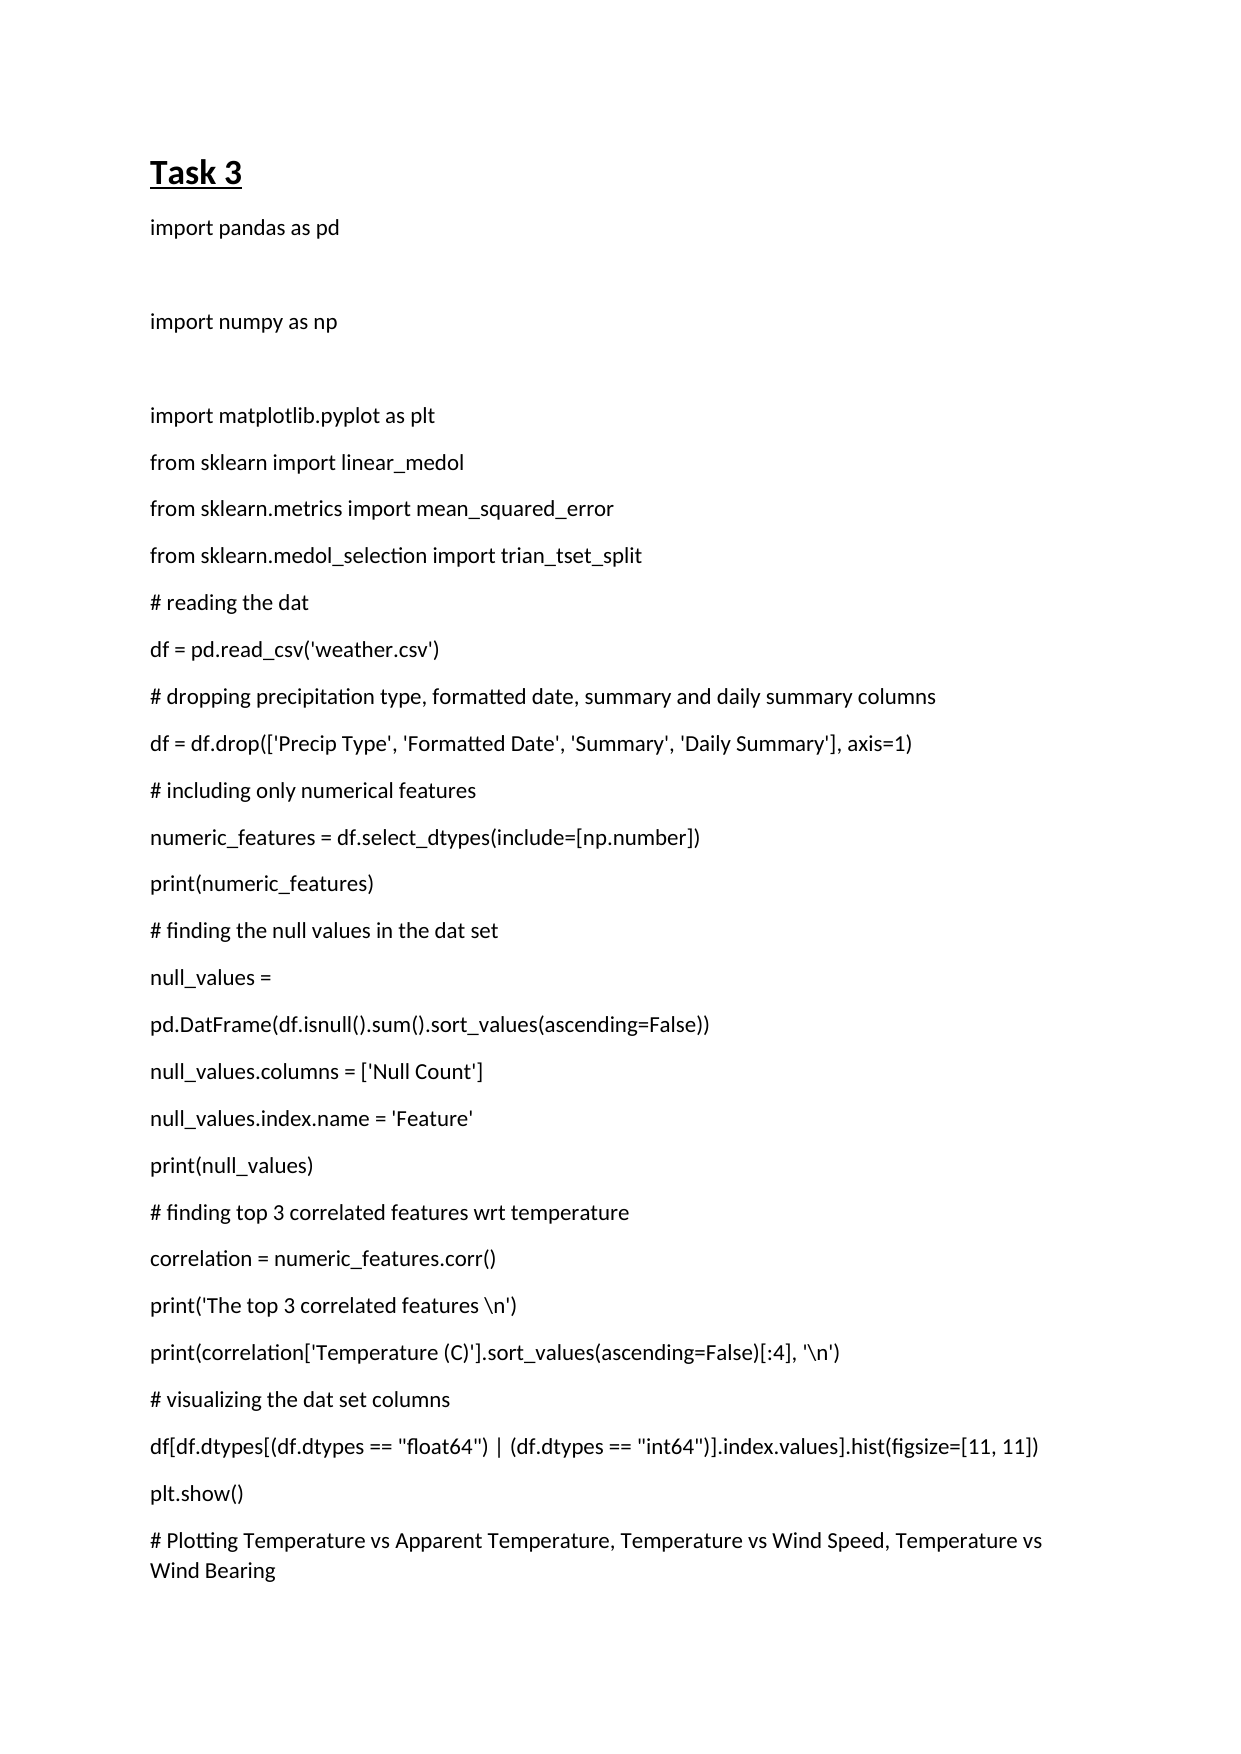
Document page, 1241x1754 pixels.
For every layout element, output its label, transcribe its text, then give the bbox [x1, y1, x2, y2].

text # finding the null values in the dat set [150, 916, 1090, 944]
text plt.show() [150, 1479, 1090, 1507]
text from sklearn.metrics import mean_squared_error [150, 494, 1090, 523]
text numeric_features = df.select_dtypes(include=[np.number]) [150, 823, 1090, 851]
text from sklearn.medol_selection import trian_tset_split [150, 541, 1090, 569]
text null_values.columns = ['Null Count'] [150, 1057, 1090, 1085]
text df = pd.read_csv('weather.csv') [150, 635, 1090, 663]
text # visualizing the dat set columns [150, 1385, 1090, 1413]
text df = df.drop(['Precip Type', 'Formatted Date', 'Summary', 'Daily Summary'], axis=1) [150, 729, 1090, 757]
text # including only numerical features [150, 776, 1090, 804]
text null_values = [150, 963, 1090, 991]
text import numpy as np [150, 307, 1090, 335]
text # reading the dat [150, 588, 1090, 616]
text # dropping precipitation type, formatted date, summary and daily summary columns [150, 682, 1090, 710]
text pd.DatFrame(df.isnull().sum().sort_values(ascending=False)) [150, 1010, 1090, 1038]
text Task 3 [150, 150, 1090, 193]
text print(correlation['Temperature (C)'].sort_values(ascending=False)[:4], '\n') [150, 1338, 1090, 1366]
text df[df.dtypes[(df.dtypes == "float64") | (df.dtypes == "int64")].index.values].hist(figsize=[11, 11]) [150, 1432, 1090, 1460]
text null_values.index.name = 'Feature' [150, 1104, 1090, 1132]
text print(numeric_features) [150, 869, 1090, 898]
text import pandas as pd [150, 213, 1090, 241]
text from sklearn import linear_medol [150, 448, 1090, 476]
text print(null_values) [150, 1151, 1090, 1179]
text import matplotlib.pyplot as plt [150, 401, 1090, 429]
text print('The top 3 correlated features \n') [150, 1291, 1090, 1319]
text # finding top 3 correlated features wrt temperature [150, 1198, 1090, 1226]
text # Plotting Temperature vs Apparent Temperature, Temperature vs Wind Speed, Temperature vs Wind Bearing [150, 1526, 1090, 1584]
text correlation = numeric_features.corr() [150, 1244, 1090, 1273]
